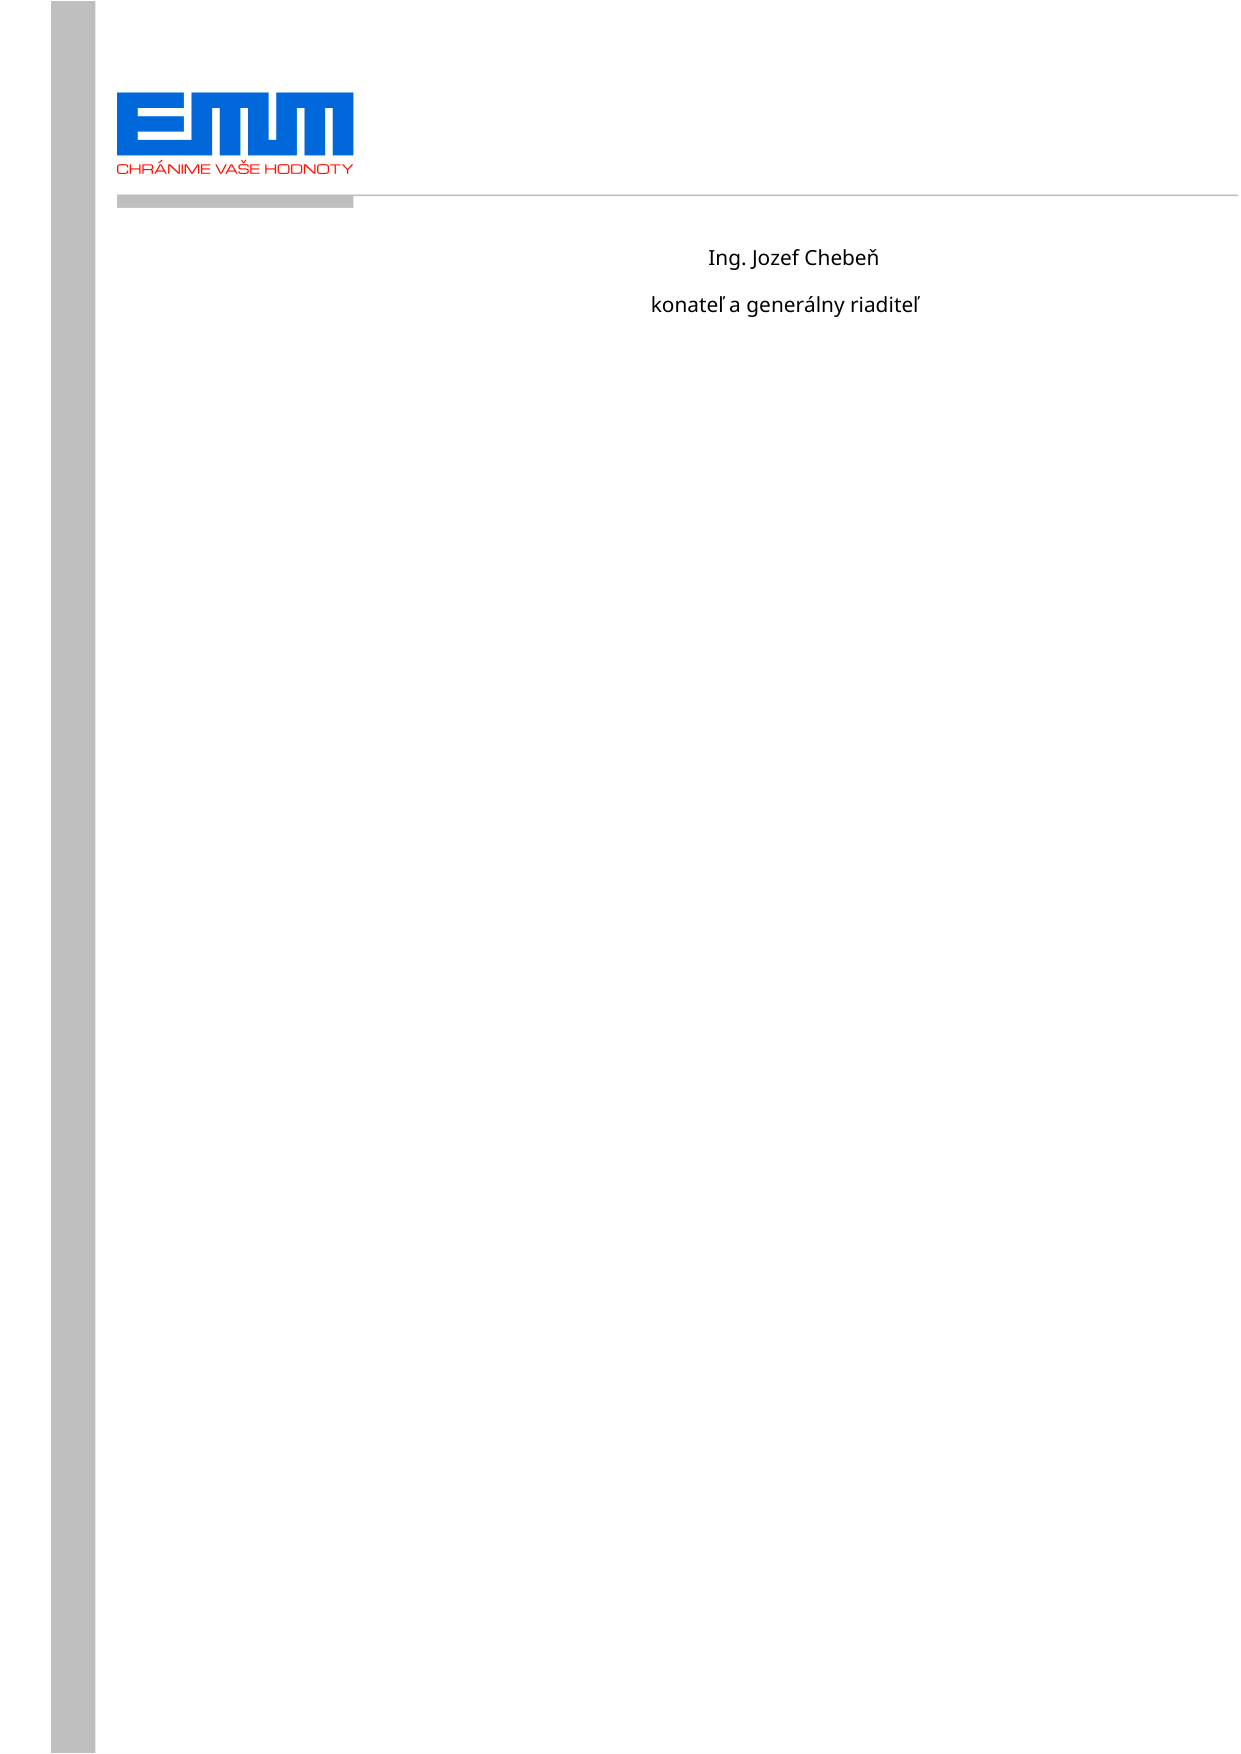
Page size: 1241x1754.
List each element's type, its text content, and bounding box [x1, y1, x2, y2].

picture [0, 0, 1239, 1754]
list konateľ a generálny riaditeľ [118, 290, 1122, 318]
text Ing. [118, 243, 1122, 272]
